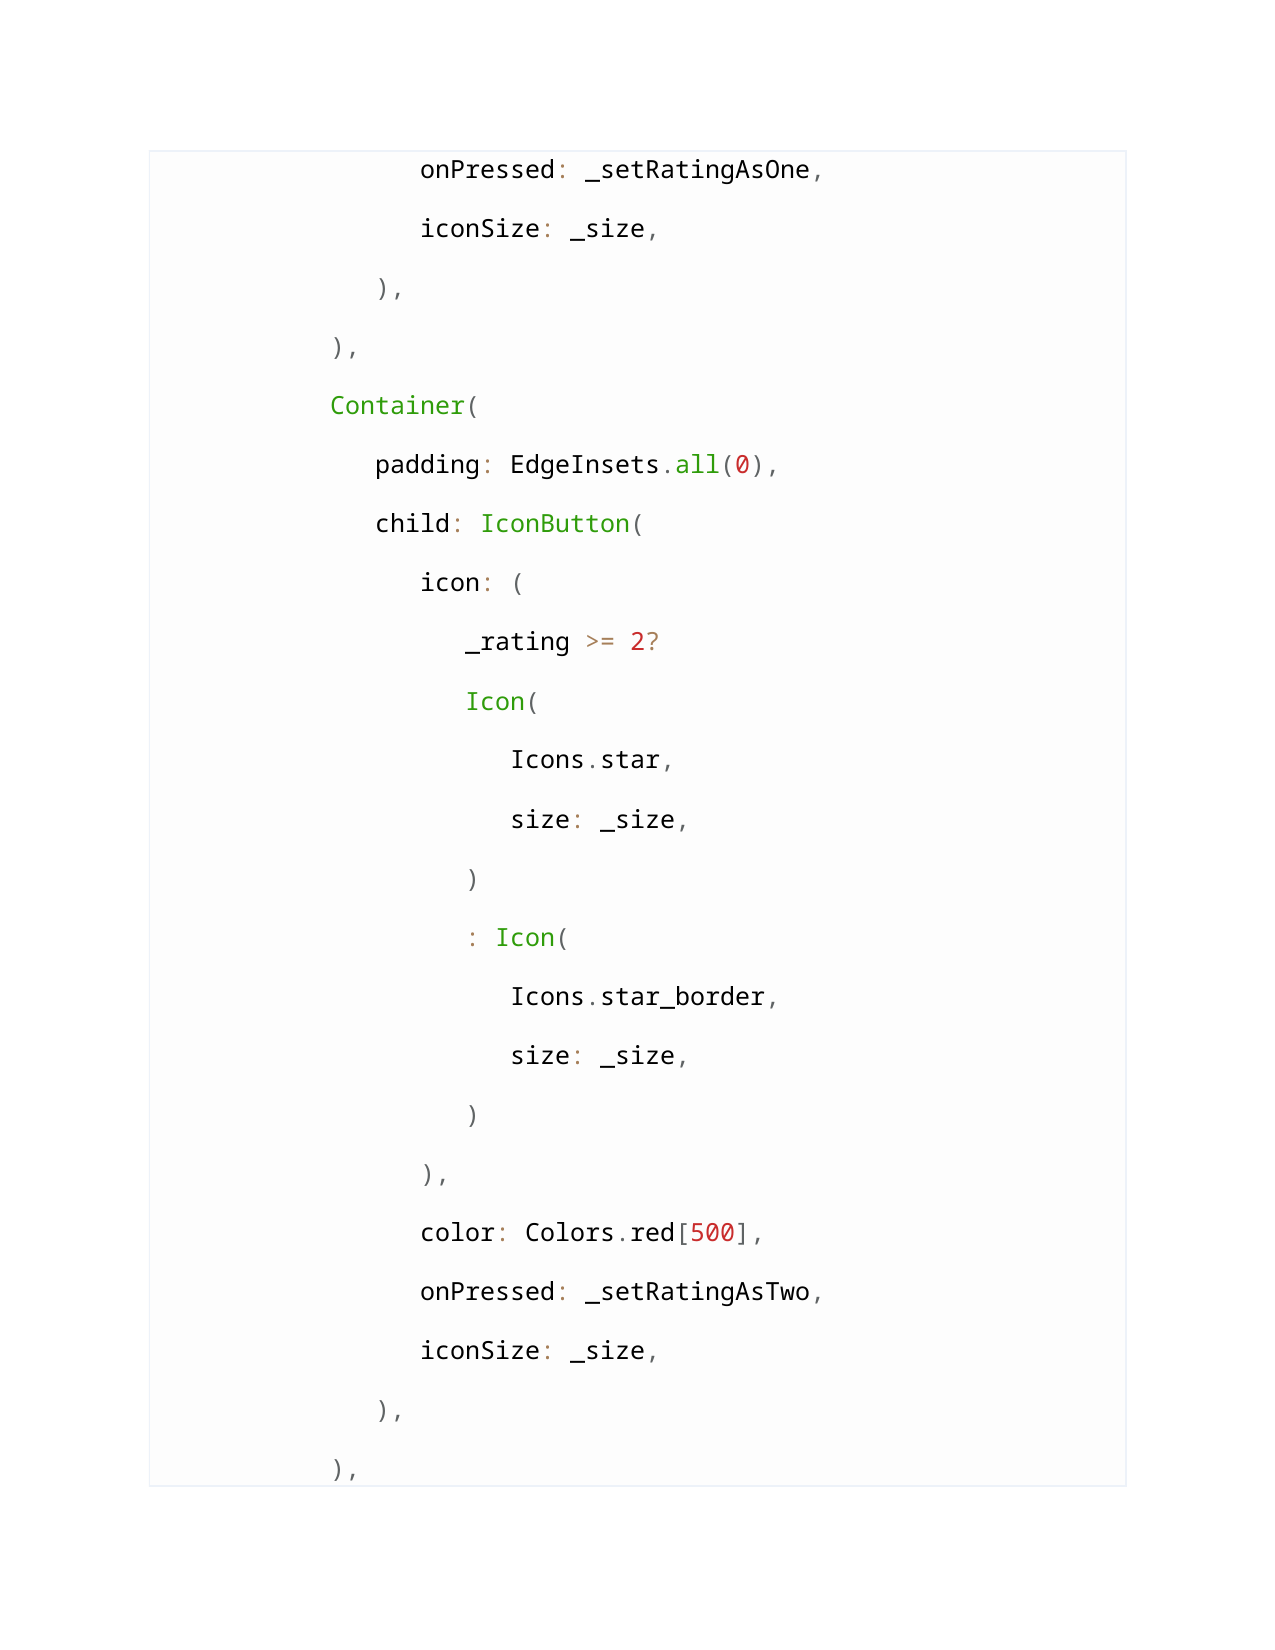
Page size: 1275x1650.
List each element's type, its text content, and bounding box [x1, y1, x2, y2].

text _rating >= 2? [150, 622, 1125, 658]
text size: _size, [150, 1036, 1125, 1072]
text padding: EdgeInsets.all(0), [150, 445, 1125, 481]
text Icon( [150, 682, 1125, 717]
text Container( [150, 386, 1125, 422]
text icon: ( [150, 563, 1125, 599]
text ) [150, 859, 1125, 894]
text color: Colors.red[500], [150, 1213, 1125, 1249]
text onPressed: _setRatingAsTwo, [150, 1272, 1125, 1308]
text ), [150, 1154, 1125, 1190]
text ), [150, 1449, 1125, 1485]
text child: IconButton( [150, 504, 1125, 540]
text ) [150, 1095, 1125, 1131]
text size: _size, [150, 800, 1125, 835]
text ), [150, 268, 1125, 304]
text Icons.star_border, [150, 977, 1125, 1012]
text ), [150, 327, 1125, 363]
text : Icon( [150, 918, 1125, 953]
text onPressed: _setRatingAsOne, [150, 152, 1125, 186]
text Icons.star, [150, 741, 1125, 776]
text iconSize: _size, [150, 1331, 1125, 1367]
text ), [150, 1390, 1125, 1426]
text iconSize: _size, [150, 209, 1125, 245]
